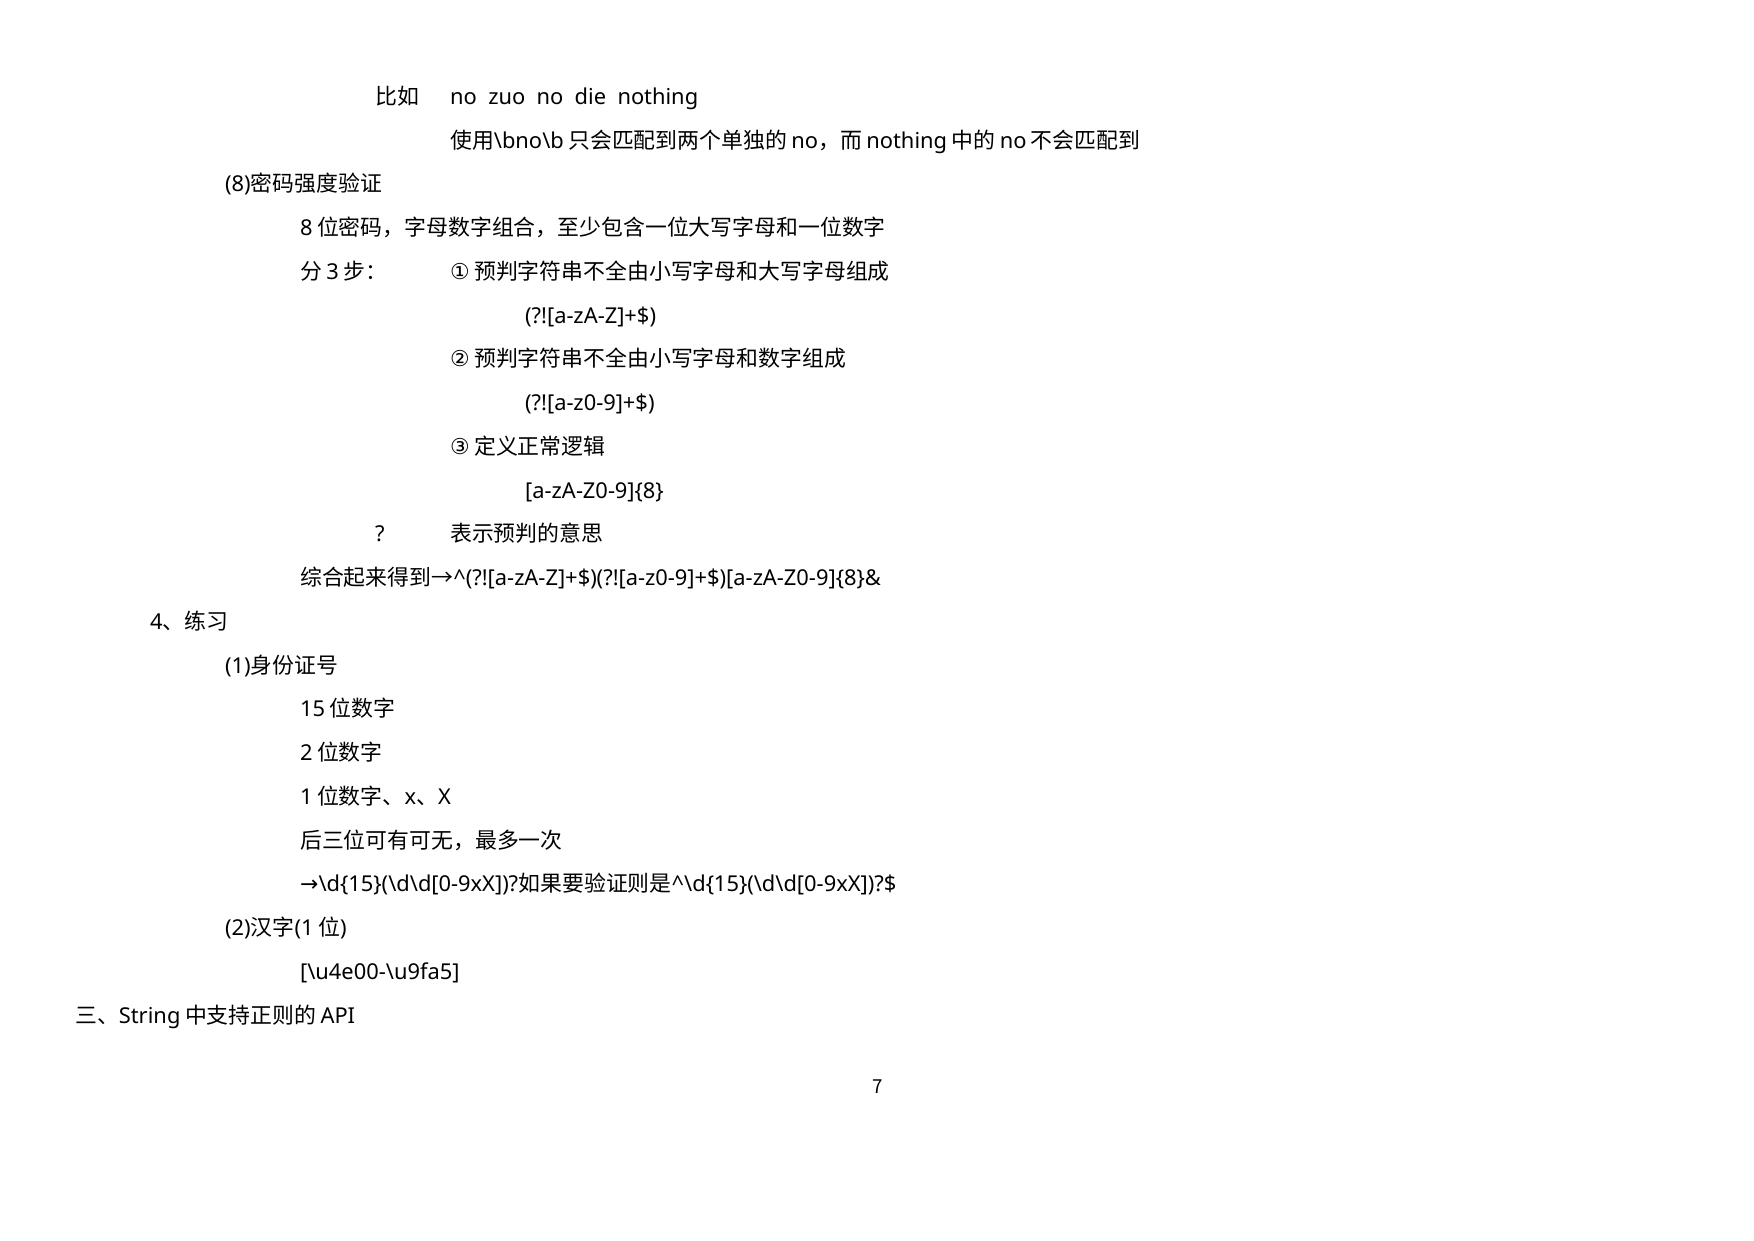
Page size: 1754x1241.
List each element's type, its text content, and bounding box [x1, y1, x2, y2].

text 2位数字 [75, 742, 1679, 765]
text ②预判字符串不全由小写字母和数字组成 [75, 348, 1679, 371]
text 4、练习 [75, 611, 1679, 634]
text 三、String中支持正则的API [75, 1005, 1679, 1028]
text 后三位可有可无，最多一次 [75, 830, 1679, 853]
text (2)汉字(1位) [75, 917, 1679, 940]
text (1)身份证号 [75, 655, 1679, 678]
text 15位数字 [75, 698, 1679, 721]
text 综合起来得到→^(?![a-zA-Z]+$)(?![a-z0-9]+$)[a-zA-Z0-9]{8}& [75, 567, 1679, 590]
text 1位数字、x、X [75, 786, 1679, 809]
text →\d{15}(\d\d[0-9xX])?如果要验证则是^\d{15}(\d\d[0-9xX])?$ [75, 873, 1679, 896]
text ③定义正常逻辑 [75, 436, 1679, 459]
text (?![a-zA-Z]+$) [75, 305, 1679, 328]
text [a-zA-Z0-9]{8} [75, 480, 1679, 503]
text 比如 no zuo no die nothing [75, 86, 1679, 109]
text 使用\bno\b只会匹配到两个单独的no，而nothing中的no不会匹配到 [75, 130, 1679, 153]
text ? 表示预判的意思 [75, 523, 1679, 546]
text (?![a-z0-9]+$) [75, 392, 1679, 415]
text 8位密码，字母数字组合，至少包含一位大写字母和一位数字 [75, 217, 1679, 240]
text [\u4e00-\u9fa5] [75, 961, 1679, 984]
text 分3步： ①预判字符串不全由小写字母和大写字母组成 [75, 261, 1679, 284]
text (8)密码强度验证 [75, 173, 1679, 196]
